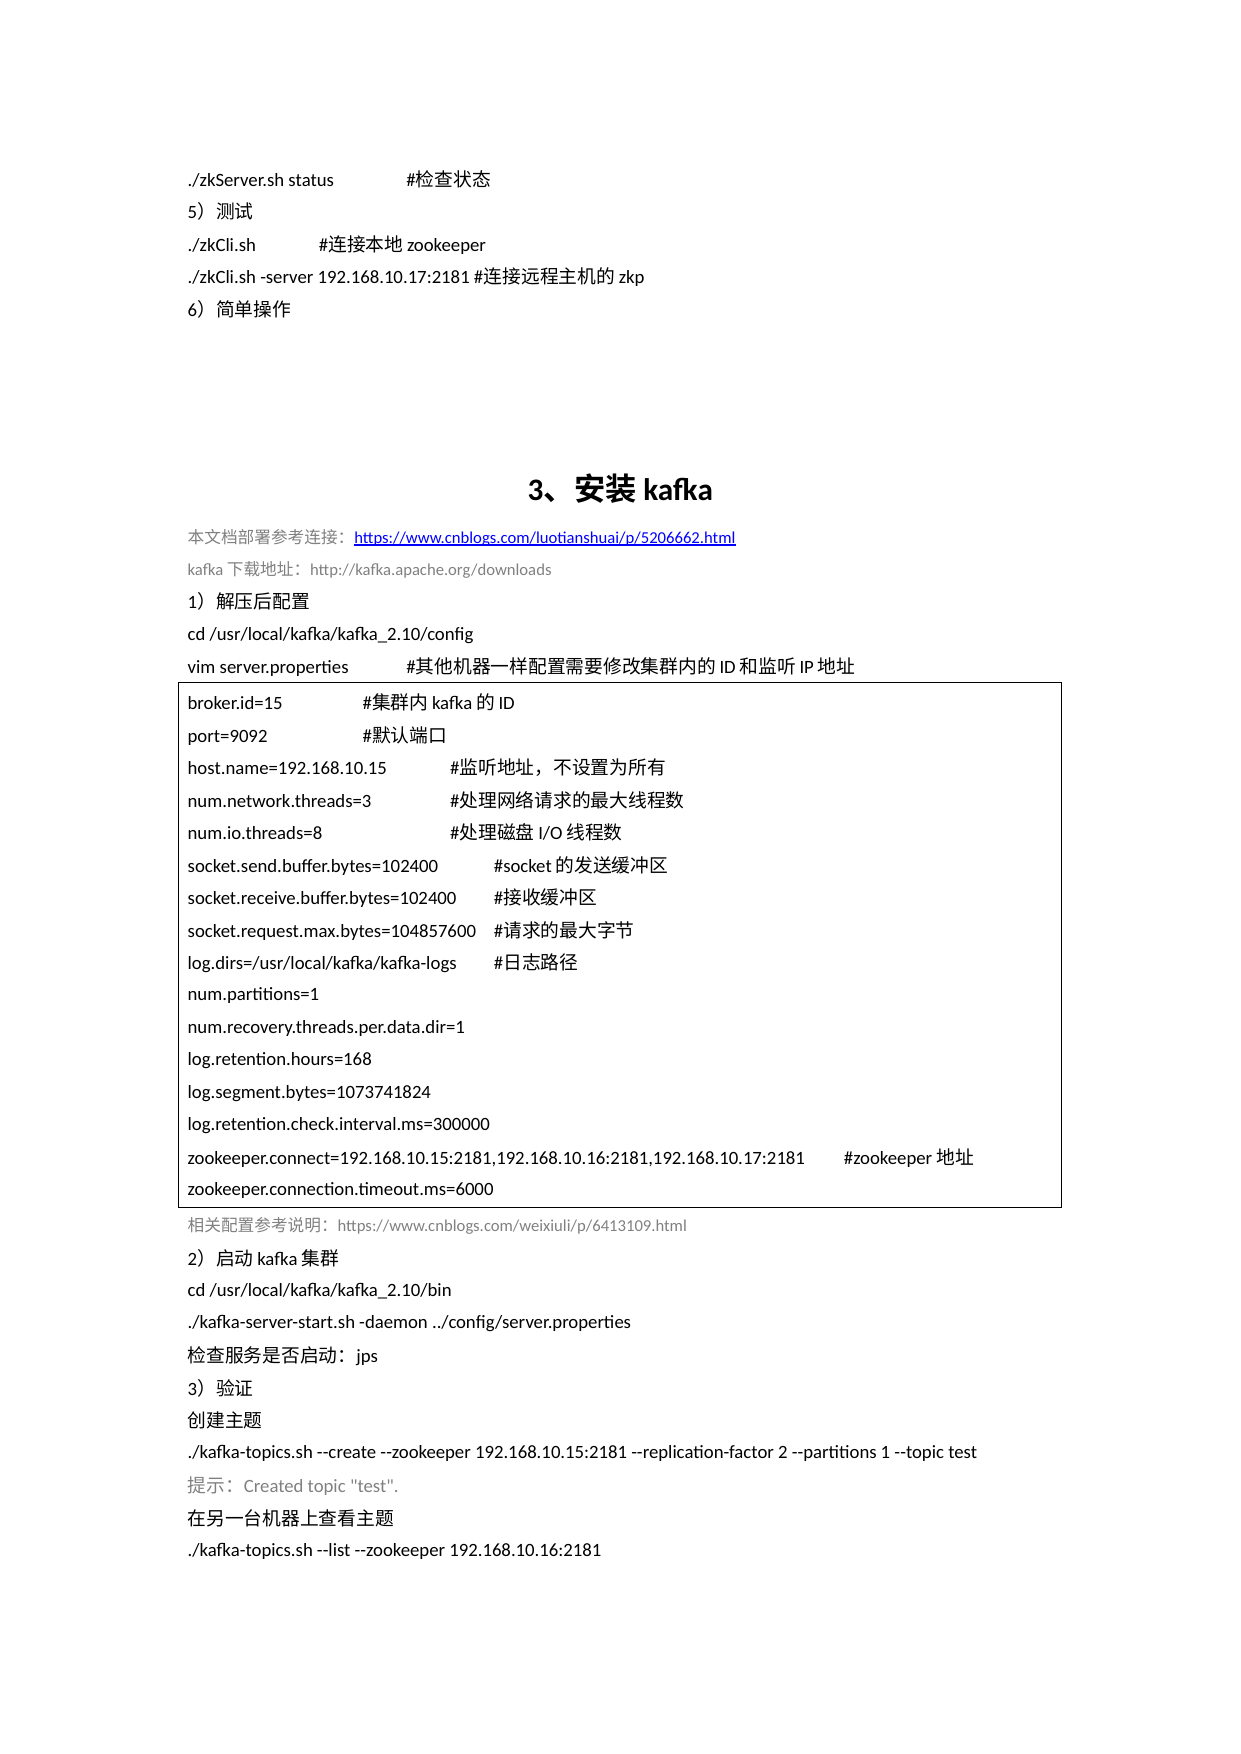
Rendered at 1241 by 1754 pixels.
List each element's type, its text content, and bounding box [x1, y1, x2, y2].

text num.partitions=1 [187, 978, 1053, 1010]
text 5）测试 [187, 194, 1053, 227]
text port=9092 #默认端口 [187, 718, 1053, 750]
text socket.receive.buffer.bytes=102400 #接收缓冲区 [187, 880, 1053, 913]
text num.network.threads=3 #处理网络请求的最大线程数 [187, 783, 1053, 815]
text cd /usr/local/kafka/kafka_2.10/bin [187, 1273, 1053, 1306]
text ./kafka-topics.sh --create --zookeeper 192.168.10.15:2181 --replication-factor 2 --partitions 1 --topic test [187, 1436, 1053, 1468]
text 2）启动kafka集群 [187, 1241, 1053, 1273]
text 在另一台机器上查看主题 [187, 1501, 1053, 1533]
text log.dirs=/usr/local/kafka/kafka-logs #日志路径 [187, 945, 1053, 978]
text broker.id=15 #集群内kafka的ID [179, 683, 1061, 718]
text 6）简单操作 [187, 292, 1053, 324]
text num.recovery.threads.per.data.dir=1 [187, 1010, 1053, 1043]
text ./kafka-server-start.sh -daemon ../config/server.properties [187, 1306, 1053, 1338]
text cd /usr/local/kafka/kafka_2.10/config [187, 617, 1053, 649]
text kafka下载地址：http://kafka.apache.org/downloads [187, 552, 1053, 584]
text socket.request.max.bytes=104857600 #请求的最大字节 [187, 913, 1053, 945]
text ./zkServer.sh status #检查状态 [187, 162, 1053, 194]
text log.retention.check.interval.ms=300000 [187, 1108, 1053, 1140]
text log.segment.bytes=1073741824 [187, 1075, 1053, 1108]
text ./kafka-topics.sh --list --zookeeper 192.168.10.16:2181 [187, 1533, 1053, 1566]
text 1）解压后配置 [187, 584, 1053, 617]
text num.io.threads=8 #处理磁盘I/O线程数 [187, 815, 1053, 848]
text 3）验证 [187, 1371, 1053, 1403]
text log.retention.hours=168 [187, 1043, 1053, 1075]
text socket.send.buffer.bytes=102400 #socket的发送缓冲区 [187, 848, 1053, 880]
text ./zkCli.sh #连接本地zookeeper [187, 227, 1053, 259]
text 提示：Created topic "test". [187, 1468, 1053, 1501]
text zookeeper.connect=192.168.10.15:2181,192.168.10.16:2181,192.168.10.17:2181 #zookeeper地址 [187, 1140, 1053, 1169]
text host.name=192.168.10.15 #监听地址，不设置为所有 [187, 750, 1053, 783]
text 相关配置参考说明：https://www.cnblogs.com/weixiuli/p/6413109.html [187, 1208, 1053, 1241]
text ./zkCli.sh -server 192.168.10.17:2181 #连接远程主机的zkp [187, 259, 1053, 292]
subtitle 3、安装kafka [187, 454, 1053, 519]
text 创建主题 [187, 1403, 1053, 1436]
text vim server.properties #其他机器一样配置需要修改集群内的ID和监听IP地址 [187, 649, 1053, 682]
text 本文档部署参考连接：https://www.cnblogs.com/luotianshuai/p/5206662.html [187, 519, 1053, 552]
text zookeeper.connection.timeout.ms=6000 [179, 1169, 1061, 1207]
text 检查服务是否启动：jps [187, 1338, 1053, 1371]
